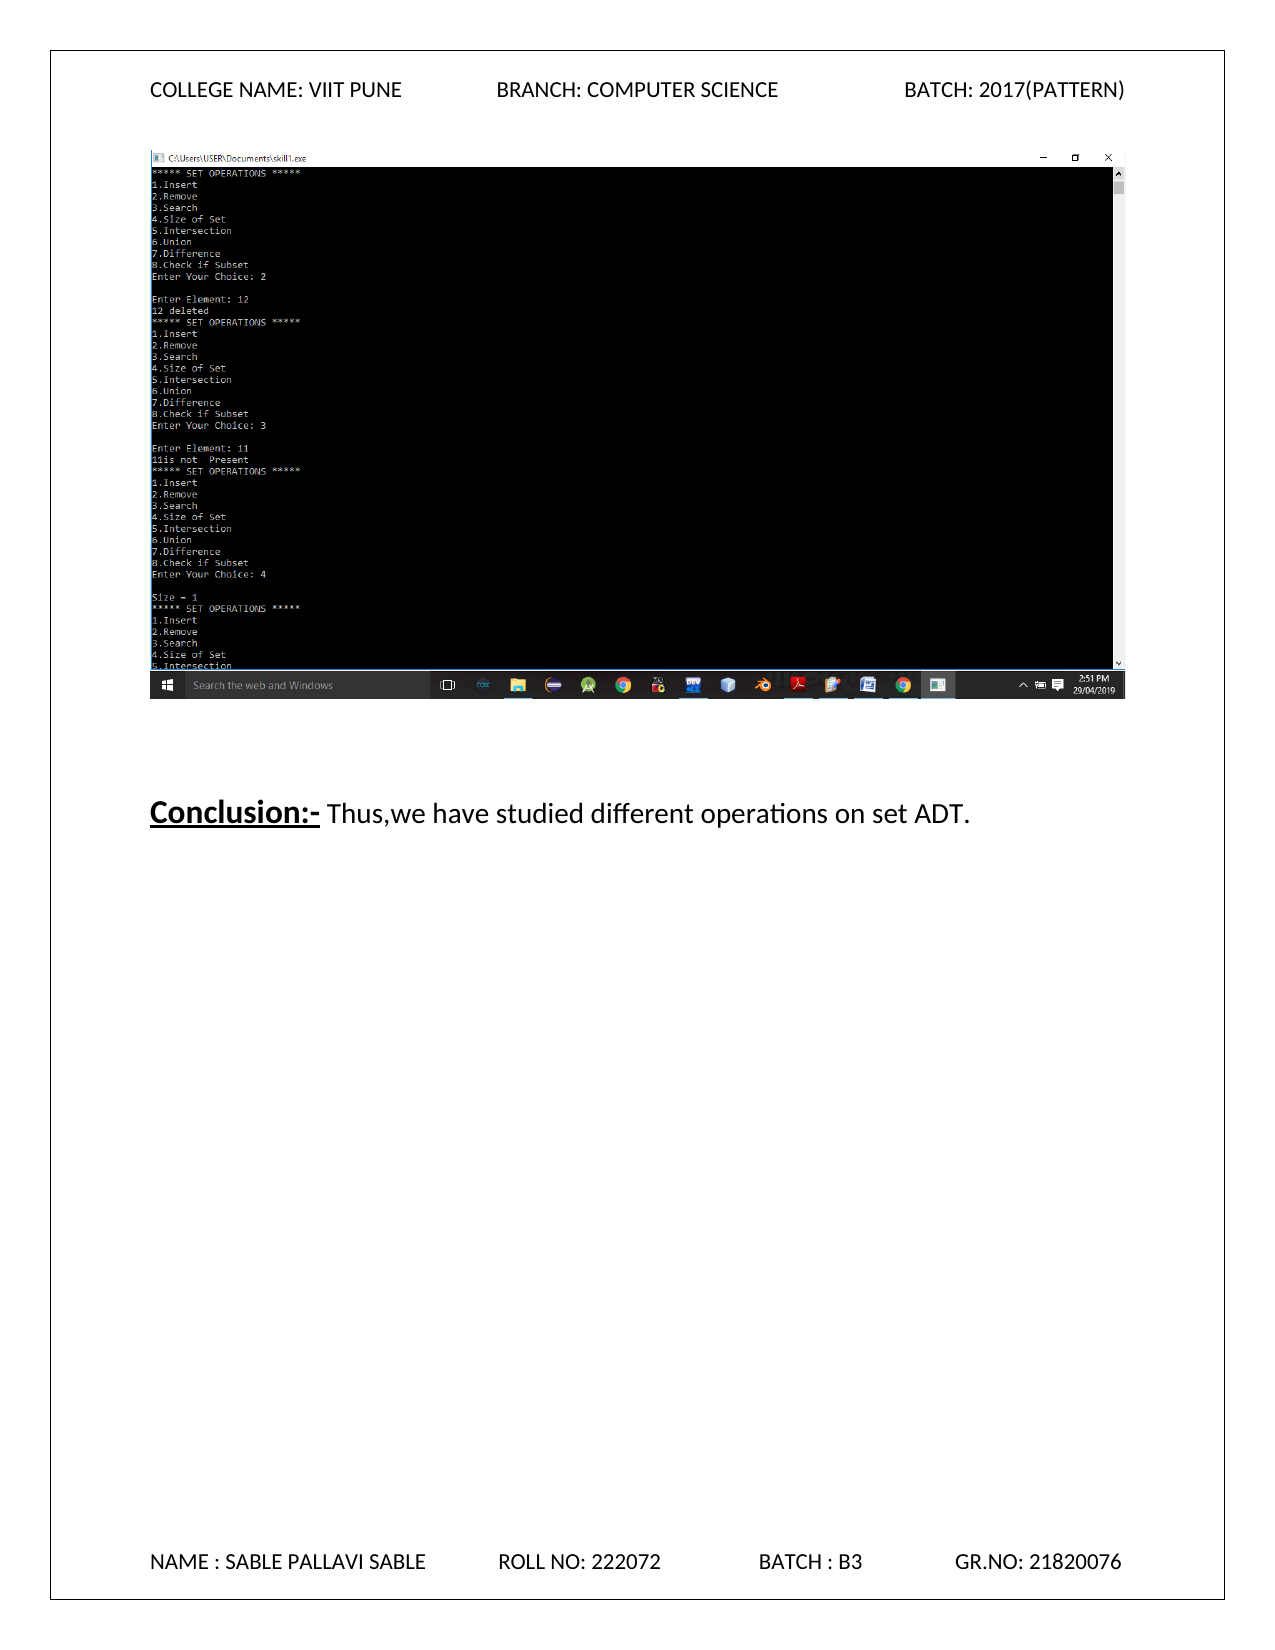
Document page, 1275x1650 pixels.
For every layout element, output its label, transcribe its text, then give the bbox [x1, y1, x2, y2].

text Conclusion:- Thus,we have studied different operations on set ADT. [150, 791, 1125, 831]
picture [150, 150, 1125, 699]
